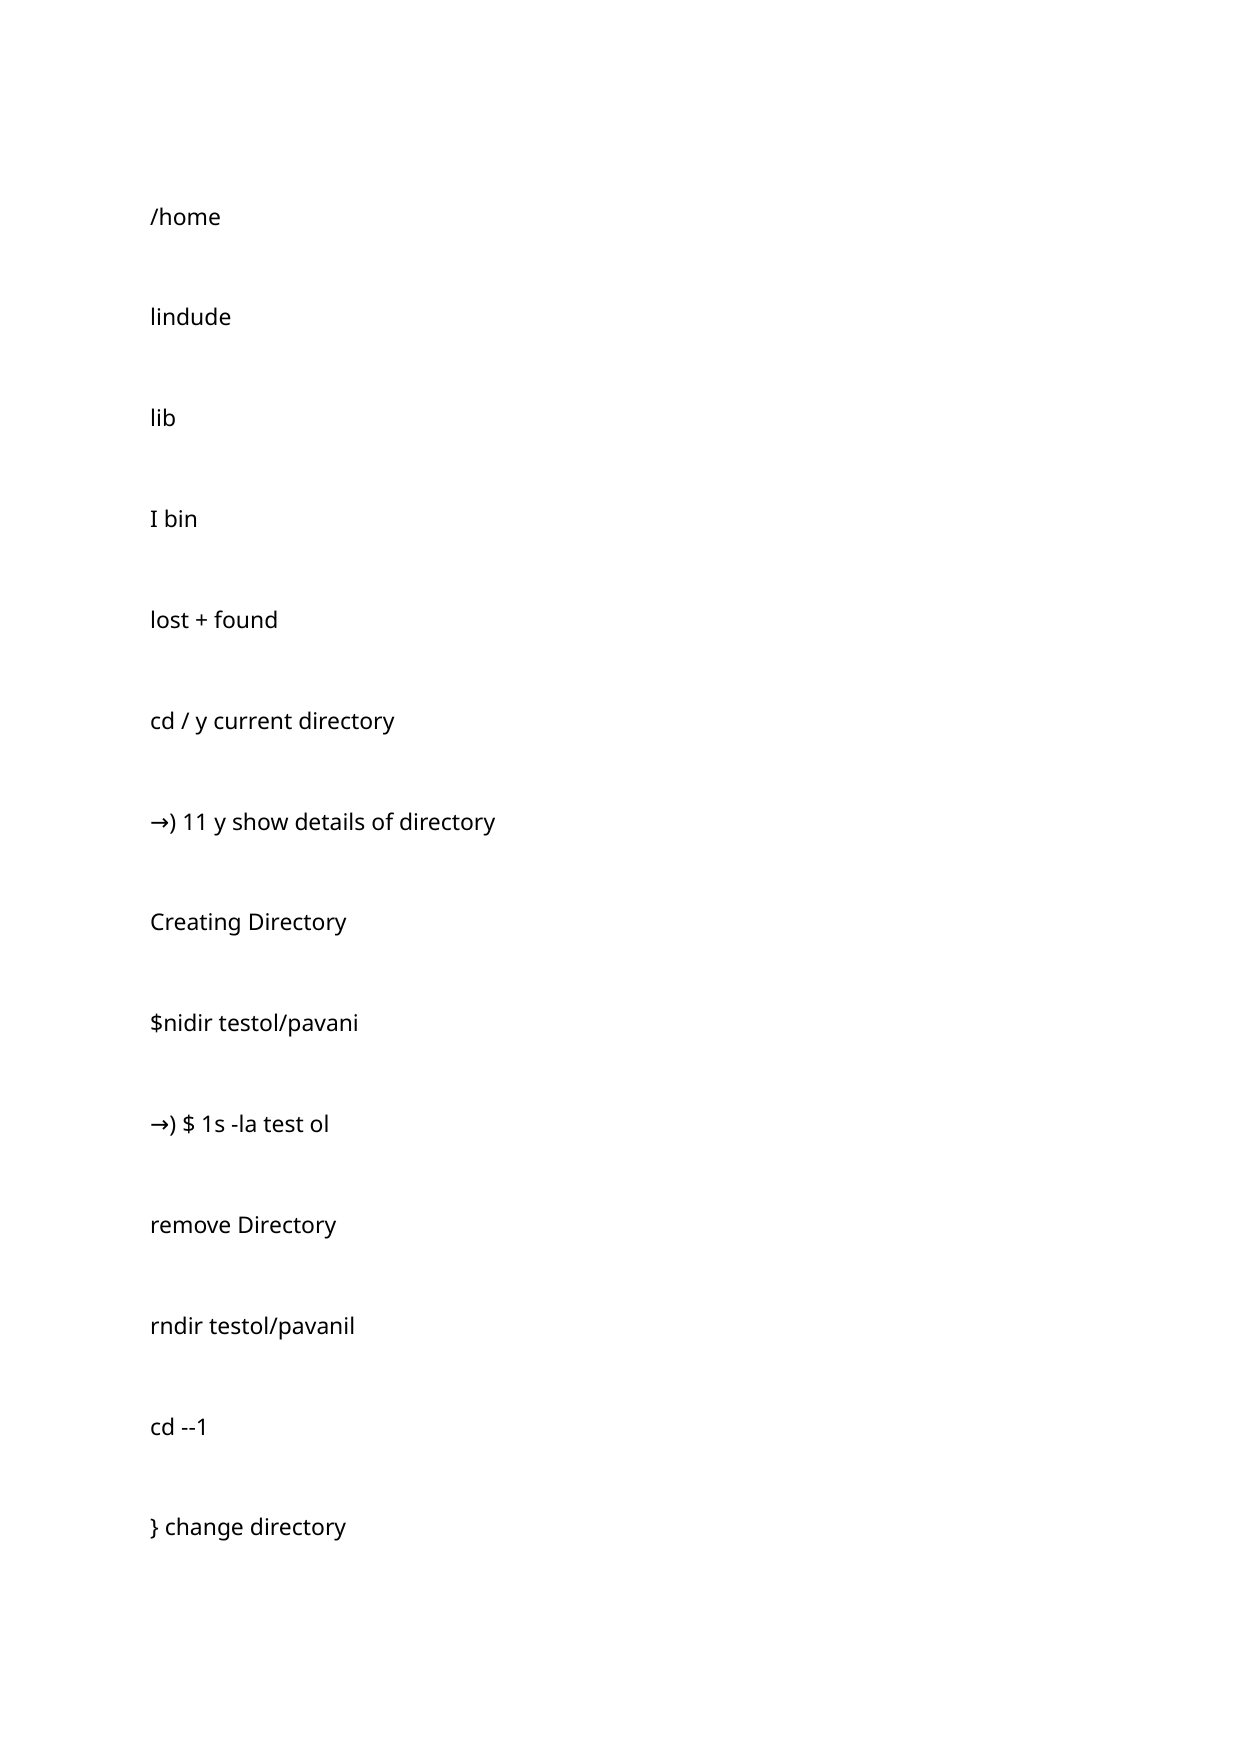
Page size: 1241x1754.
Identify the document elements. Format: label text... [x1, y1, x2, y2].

text lost + found [150, 604, 1090, 635]
text remove Directory [150, 1209, 1090, 1240]
text cd / y current directory [150, 704, 1090, 736]
text $nidir testol/pavani [150, 1007, 1090, 1038]
text /home [150, 200, 1090, 232]
text rndir testol/pavanil [150, 1309, 1090, 1341]
text } change directory [150, 1511, 1090, 1542]
text cd --1 [150, 1410, 1090, 1442]
text →) $ 1s -la test ol [150, 1108, 1090, 1139]
text lib [150, 402, 1090, 433]
text →) 11 y show details of directory [150, 805, 1090, 837]
text I bin [150, 503, 1090, 534]
text Creating Directory [150, 906, 1090, 937]
text lindude [150, 301, 1090, 332]
